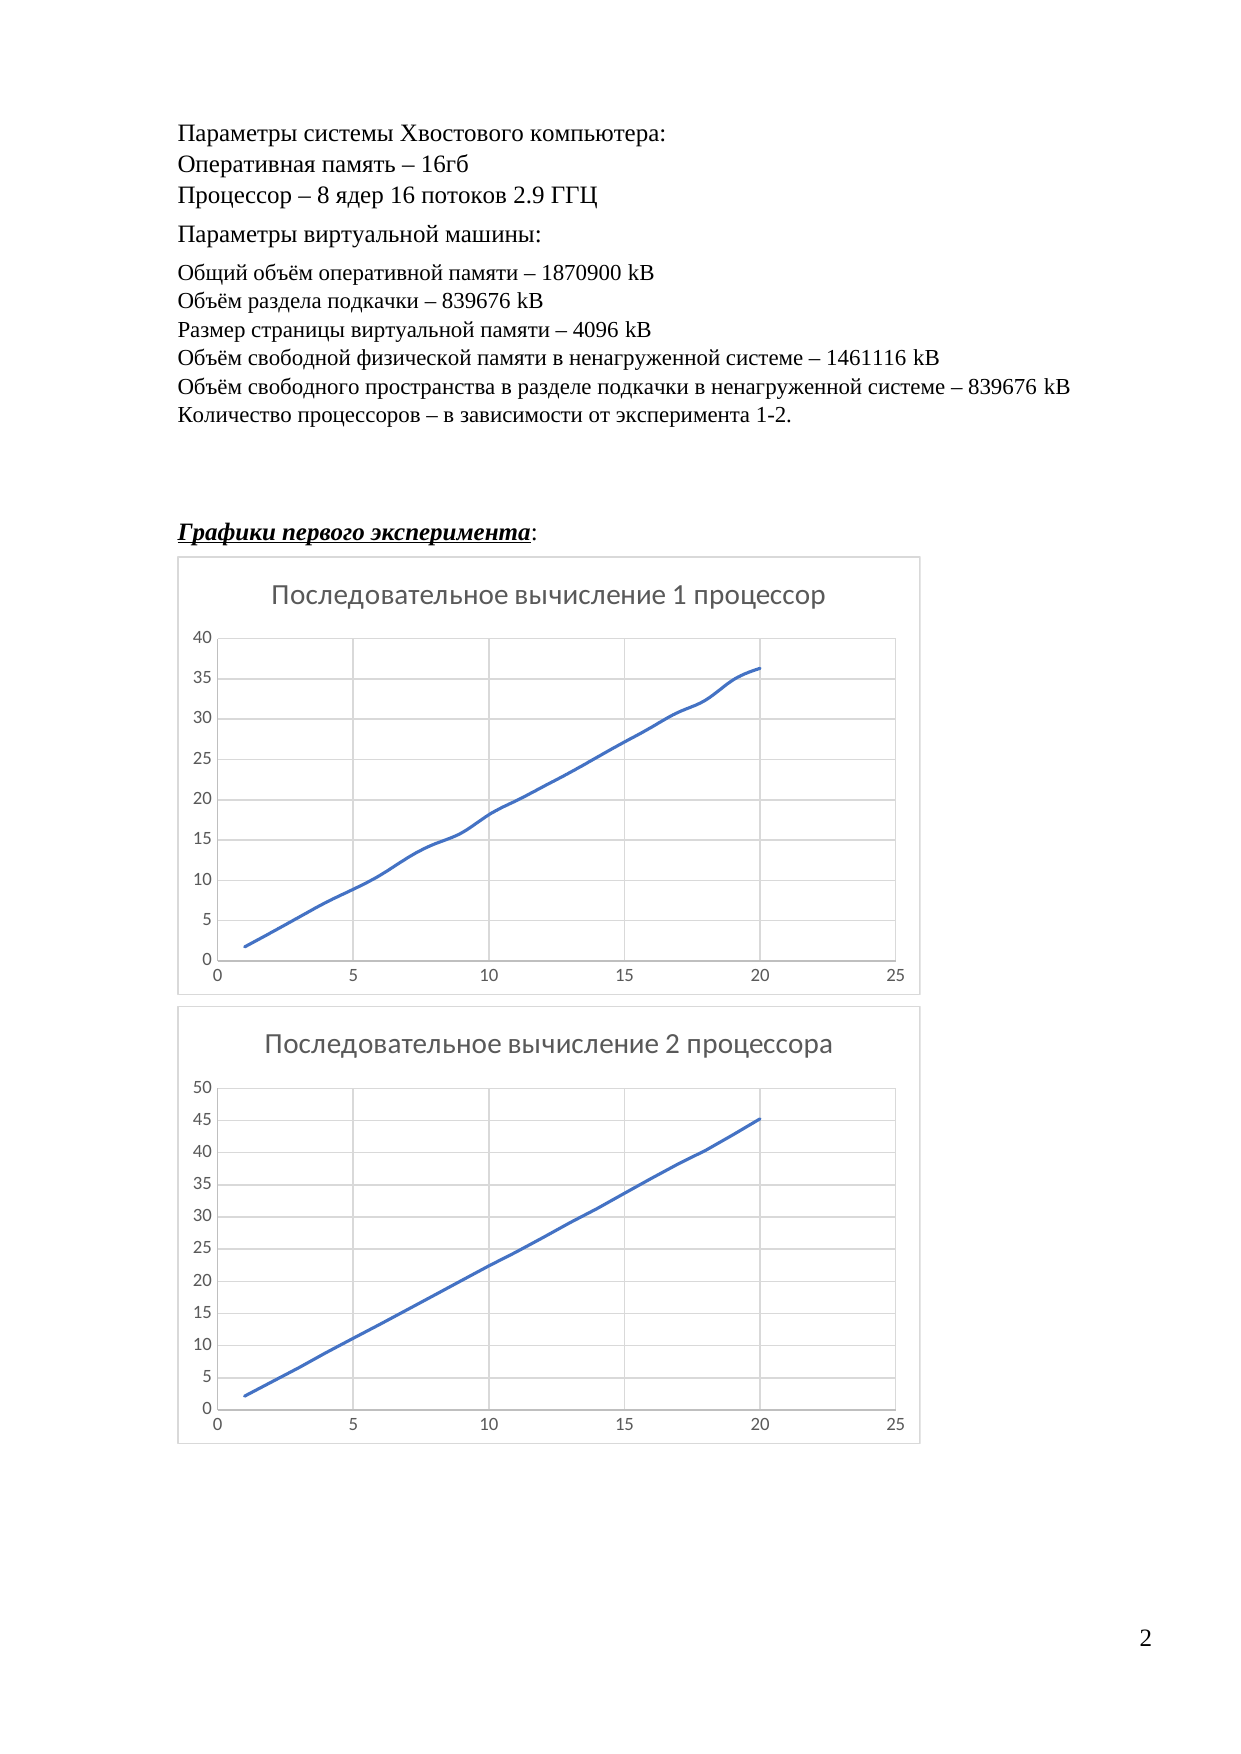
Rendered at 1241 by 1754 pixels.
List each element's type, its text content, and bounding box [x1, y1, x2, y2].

text Графики первого эксперимента: [177, 517, 1152, 545]
text Параметры виртуальной машины: [177, 219, 1152, 248]
text Общий объём оперативной памяти – 1870900 kB Объём раздела подкачки – 839676 kB Размер страницы виртуальной памяти – 4096 kB Объём свободной физической памяти в ненагруженной системе – 1461116 kB Объём свободного пространства в разделе подкачки в ненагруженной системе – 839676 kB Количество процессоров – в зависимости от эксперимента 1-2. [177, 259, 1152, 427]
text Параметры системы Хвостового компьютера: Оперативная память – 16гб Процессор – 8 ядер 16 потоков 2.9 ГГЦ [177, 118, 1152, 209]
